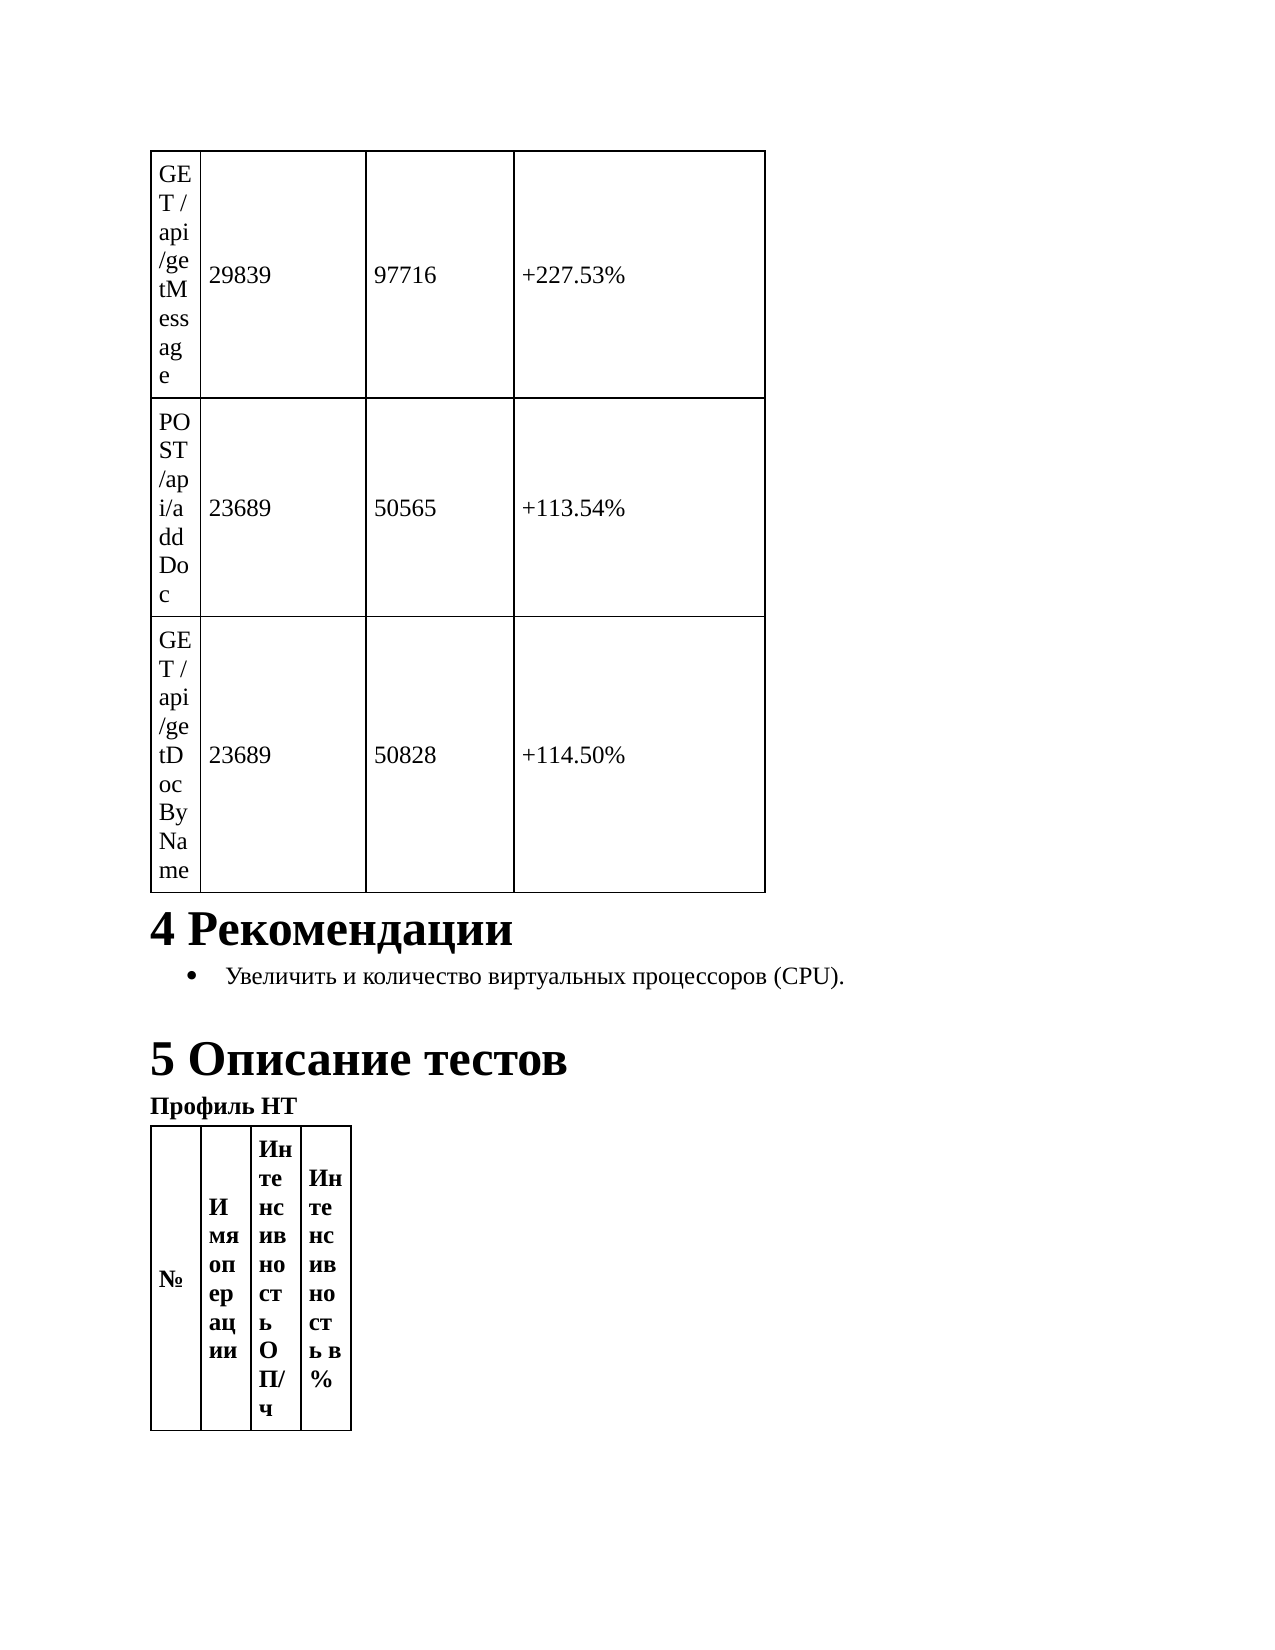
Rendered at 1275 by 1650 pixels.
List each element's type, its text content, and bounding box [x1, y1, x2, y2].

subtitle 4 Рекомендации [150, 898, 1125, 956]
table_cell +227.53% [515, 152, 764, 397]
table_cell GET /api/getMessage [152, 152, 200, 397]
table_cell 23689 [201, 399, 365, 616]
table_cell 97716 [367, 152, 513, 397]
table_cell POST /api/addDoc [152, 399, 200, 616]
subtitle Увеличить и количество виртуальных процессоров (CPU). [187, 961, 1125, 989]
table_cell 50828 [367, 617, 513, 892]
table_header Интенсивность в % [302, 1127, 350, 1430]
table_cell 50565 [367, 399, 513, 616]
text Профиль НТ [150, 1091, 1125, 1120]
table_header № [152, 1127, 200, 1430]
table_header Имя операции [202, 1127, 250, 1430]
table_cell 29839 [201, 152, 365, 397]
table_header Интенсивность ОП/ч [252, 1127, 300, 1430]
subtitle 5 Описание тестов [150, 1028, 1125, 1086]
table_cell GET /api/getDocByName [152, 617, 200, 892]
table_cell +113.54% [515, 399, 764, 616]
table_cell +114.50% [515, 617, 764, 892]
table_cell 23689 [201, 617, 365, 892]
